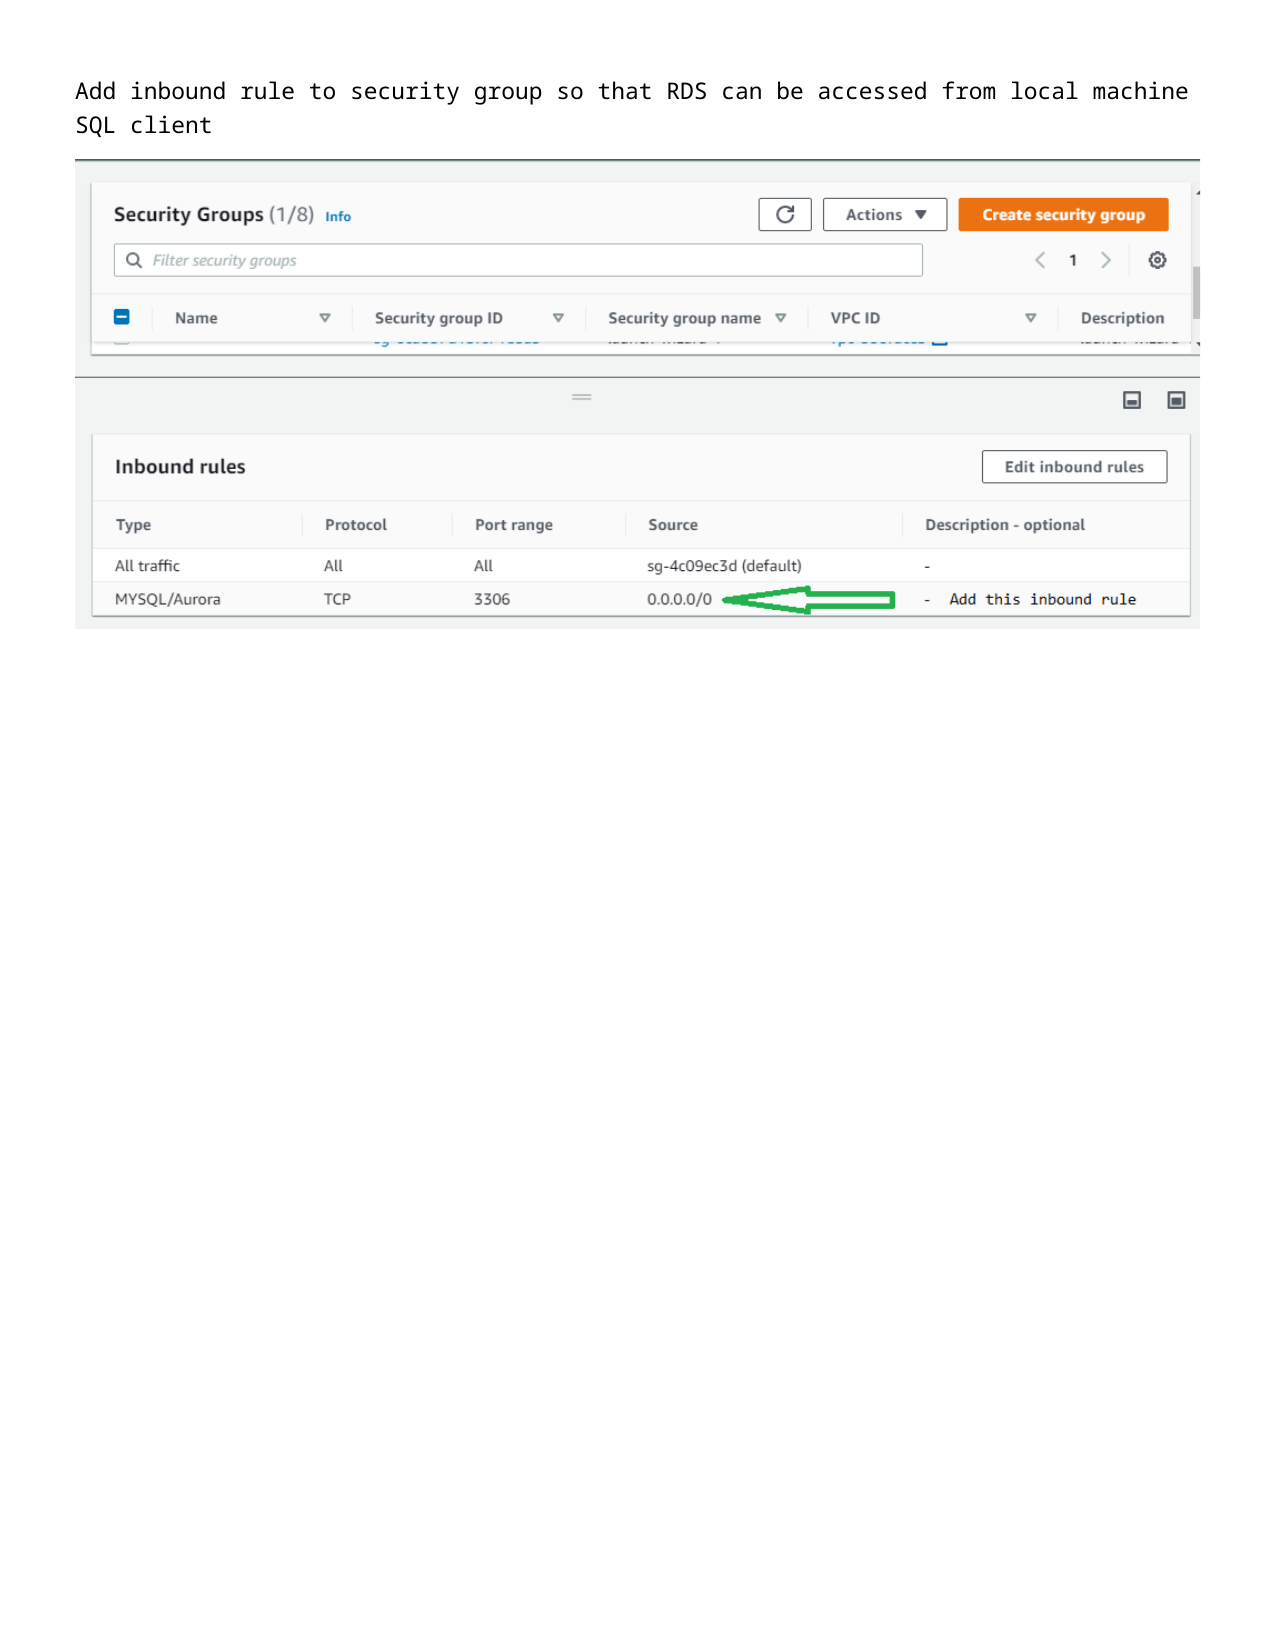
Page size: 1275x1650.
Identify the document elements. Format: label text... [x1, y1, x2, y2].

picture [75, 159, 1200, 629]
text Add inbound rule to security group so that RDS can be accessed from local machine SQL client [75, 75, 1200, 140]
